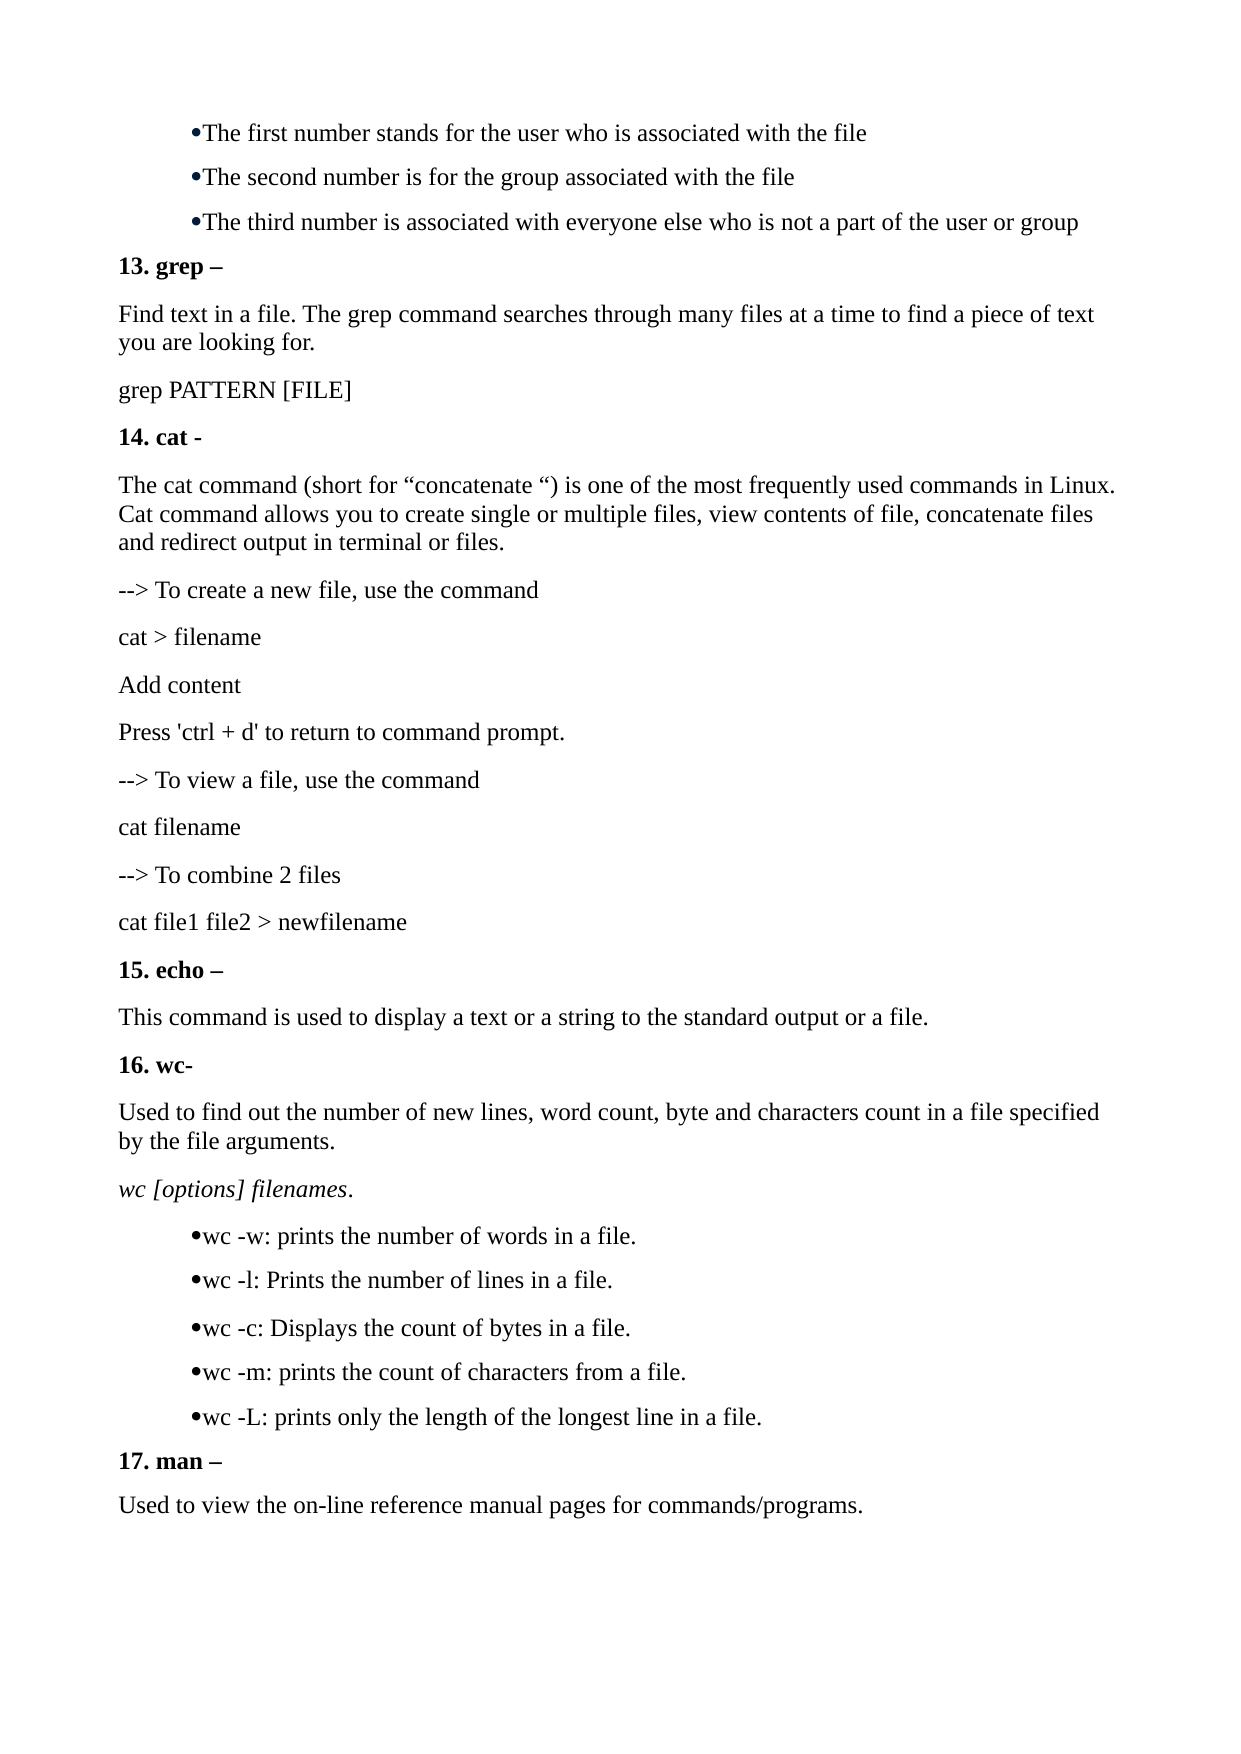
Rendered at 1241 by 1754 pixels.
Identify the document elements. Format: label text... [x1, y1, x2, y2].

list wc -c: Displays the count of bytes in a file. [192, 1313, 1122, 1342]
text cat filename [118, 812, 1122, 841]
subtitle 13. grep – [118, 251, 1122, 280]
list The second number is for the group associated with the file [192, 162, 1122, 191]
text Find text in a file. The grep command searches through many files at a time to find a piece of text you are looking for. [118, 299, 1122, 356]
subtitle 15. echo – [118, 955, 1122, 984]
text --> To create a new file, use the command [118, 575, 1122, 604]
text cat > filename [118, 622, 1122, 651]
list The first number stands for the user who is associated with the file [192, 118, 1122, 147]
text --> To view a file, use the command [118, 765, 1122, 794]
list wc -m: prints the count of characters from a file. [192, 1357, 1122, 1386]
text grep PATTERN [FILE] [118, 375, 1122, 404]
text This command is used to display a text or a string to the standard output or a file. [118, 1002, 1122, 1031]
list The third number is associated with everyone else who is not a part of the user or group [192, 207, 1122, 236]
subtitle 14. cat - [118, 422, 1122, 451]
text --> To combine 2 files [118, 860, 1122, 889]
list wc -l: Prints the number of lines in a file. [192, 1266, 1122, 1294]
text The cat command (short for “concatenate “) is one of the most frequently used commands in Linux. Cat command allows you to create single or multiple files, view contents of file, concatenate files and redirect output in terminal or files. [118, 470, 1122, 556]
text Press 'ctrl + d' to return to command prompt. [118, 717, 1122, 746]
text Used to view the on-line reference manual pages for commands/programs. [118, 1491, 1122, 1519]
subtitle 17. man – [118, 1446, 1122, 1475]
subtitle 16. wc- [118, 1050, 1122, 1079]
text Add content [118, 670, 1122, 699]
text Used to find out the number of new lines, word count, byte and characters count in a file specified by the file arguments. [118, 1097, 1122, 1155]
text cat file1 file2 > newfilename [118, 907, 1122, 936]
text wc [options] filenames. [118, 1174, 1122, 1202]
list wc -L: prints only the length of the longest line in a file. [192, 1402, 1122, 1431]
list wc -w: prints the number of words in a file. [192, 1221, 1122, 1250]
